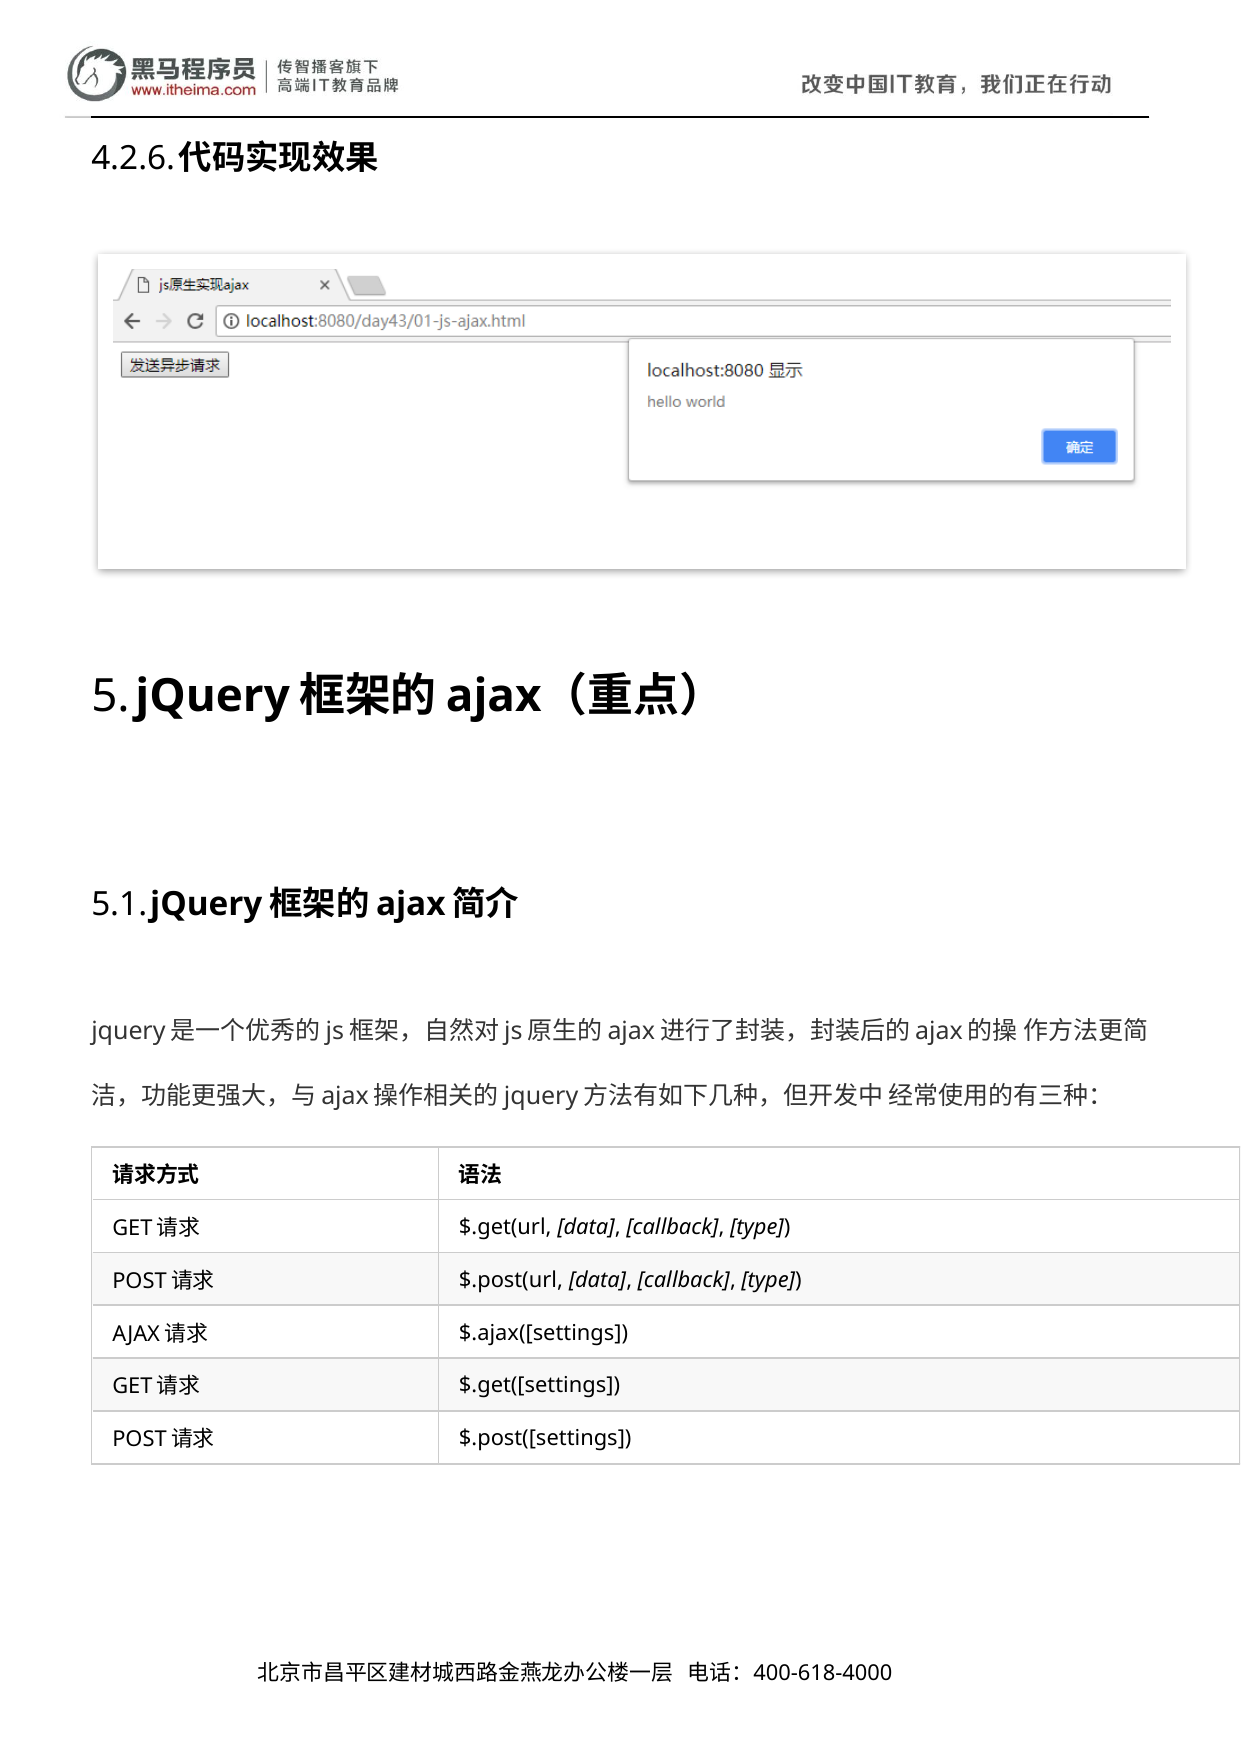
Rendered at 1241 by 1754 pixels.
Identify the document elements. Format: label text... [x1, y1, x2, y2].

text jquery是一个优秀的js框架，自然对js原生的ajax进行了封装，封装后的ajax的操 作方法更简洁，功能更强大，与ajax操作相关的jquery方法有如下几种，但开发中 经常使用的有三种： [91, 996, 1149, 1126]
subtitle 代码实现效果 [91, 123, 1149, 188]
subtitle jQuery框架的ajax（重点） [91, 643, 1149, 740]
table_header 请求方式 [92, 1148, 438, 1199]
table_cell AJAX请求 [92, 1305, 438, 1357]
table_cell $.ajax([settings]) [439, 1306, 1239, 1357]
table_cell POST请求 [92, 1253, 438, 1304]
picture [113, 269, 1171, 554]
table_cell $.get([settings]) [439, 1359, 1239, 1410]
picture [0, 0, 1214, 125]
table_cell GET请求 [92, 1358, 438, 1410]
table_cell POST请求 [92, 1411, 438, 1463]
table_cell GET请求 [92, 1200, 438, 1252]
table_header 语法 [439, 1148, 1239, 1199]
table_cell $.get(url, [data], [callback], [type]) [439, 1200, 1239, 1252]
table_cell $.post([settings]) [439, 1412, 1239, 1463]
subtitle jQuery框架的ajax简介 [91, 868, 1149, 933]
table_cell $.post(url, [data], [callback], [type]) [439, 1253, 1239, 1304]
